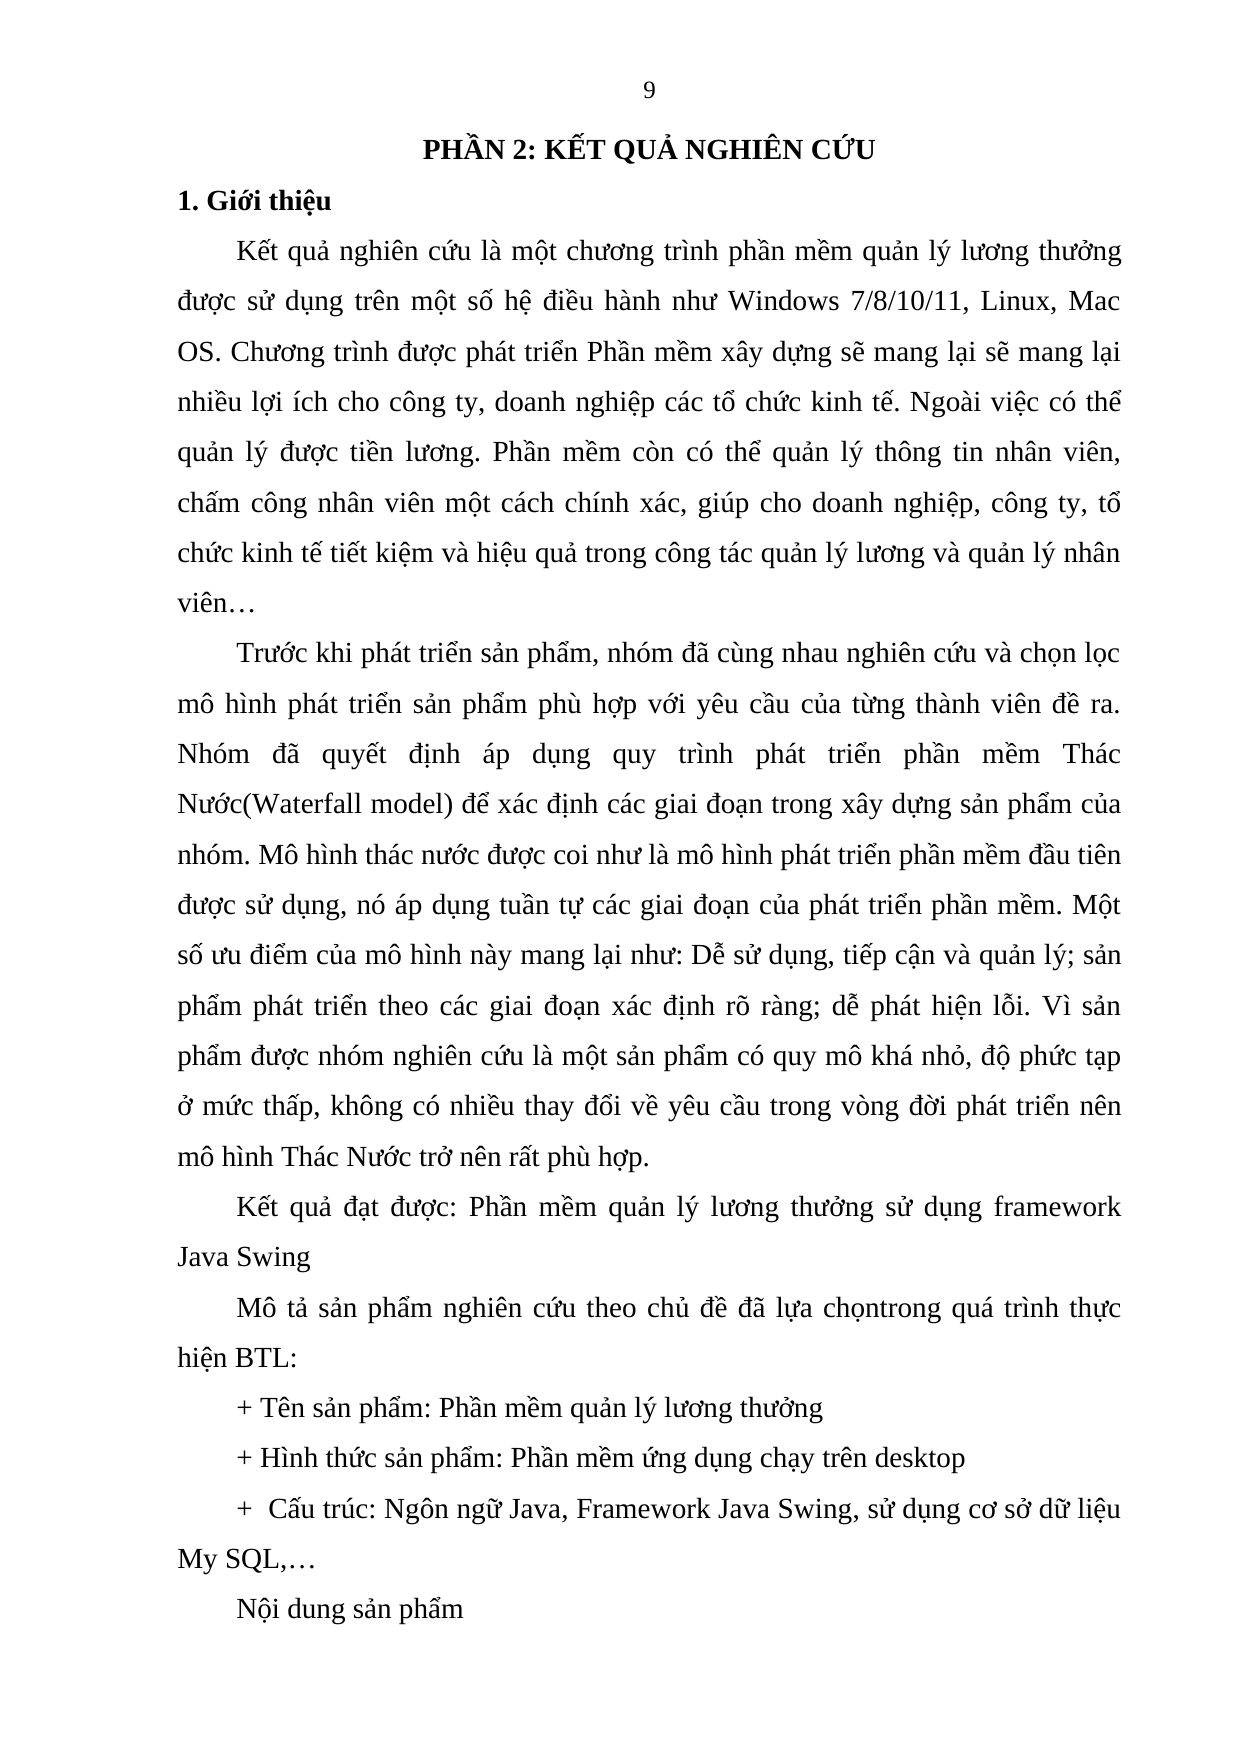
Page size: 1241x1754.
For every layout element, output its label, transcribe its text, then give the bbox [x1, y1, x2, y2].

subtitle PHẦN 2: KẾT QUẢ NGHIÊN CỨU [177, 132, 1122, 166]
text + Tên sản phẩm: Phần mềm quản lý lương thưởng [177, 1390, 1122, 1424]
subtitle 1. Giới thiệu [177, 183, 1122, 216]
text + Cấu trúc: Ngôn ngữ Java, Framework Java Swing, sử dụng cơ sở dữ liệu My SQL,… [177, 1491, 1122, 1575]
text Kết quả đạt được: Phần mềm quản lý lương thưởng sử dụng framework Java Swing [177, 1189, 1122, 1273]
text + Hình thức sản phẩm: Phần mềm ứng dụng chạy trên desktop [177, 1441, 1122, 1474]
text Nội dung sản phẩm [177, 1592, 1122, 1625]
text Mô tả sản phẩm nghiên cứu theo chủ đề đã lựa chọntrong quá trình thực hiện BTL: [177, 1290, 1122, 1373]
text Kết quả nghiên cứu là một chương trình phần mềm quản lý lương thưởng được sử dụng trên một số hệ điều hành như Windows 7/8/10/11, Linux, Mac OS. Chương trình được phát triển Phần mềm xây dựng sẽ mang lại sẽ mang lại nhiều lợi ích cho công ty, doanh nghiệp các tổ chức kinh tế. Ngoài việc có thể quản lý được tiền lương. Phần mềm còn có thể quản lý thông tin nhân viên, chấm công nhân viên một cách chính xác, giúp cho doanh nghiệp, công ty, tổ chức kinh tế tiết kiệm và hiệu quả trong công tác quản lý lương và quản lý nhân viên… [177, 233, 1122, 619]
list Trước khi phát triển sản phẩm, nhóm đã cùng nhau nghiên cứu và chọn lọc mô hình phát triển sản phẩm phù hợp với yêu cầu của từng thành viên đề ra. Nhóm đã quyết định áp dụng quy trình phát triển phần mềm Thác Nước(Waterfall model) để xác định các giai đoạn trong xây dựng sản phẩm của nhóm. Mô hình thác nước được coi như là mô hình phát triển phần mềm đầu tiên được sử dụng, nó áp dụng tuần tự các giai đoạn của phát triển phần mềm. Một số ưu điểm của mô hình này mang lại như: Dễ sử dụng, tiếp cận và quản lý; sản phẩm phát triển theo các giai đoạn xác định rõ ràng; dễ phát hiện lỗi. Vì sản phẩm được nhóm nghiên cứu là một sản phẩm có quy mô khá nhỏ, độ phức tạp ở mức thấp, không có nhiều thay đổi về yêu cầu trong vòng đời phát triển nên mô hình Thác Nước trở nên rất phù hợp. [177, 636, 1122, 1172]
